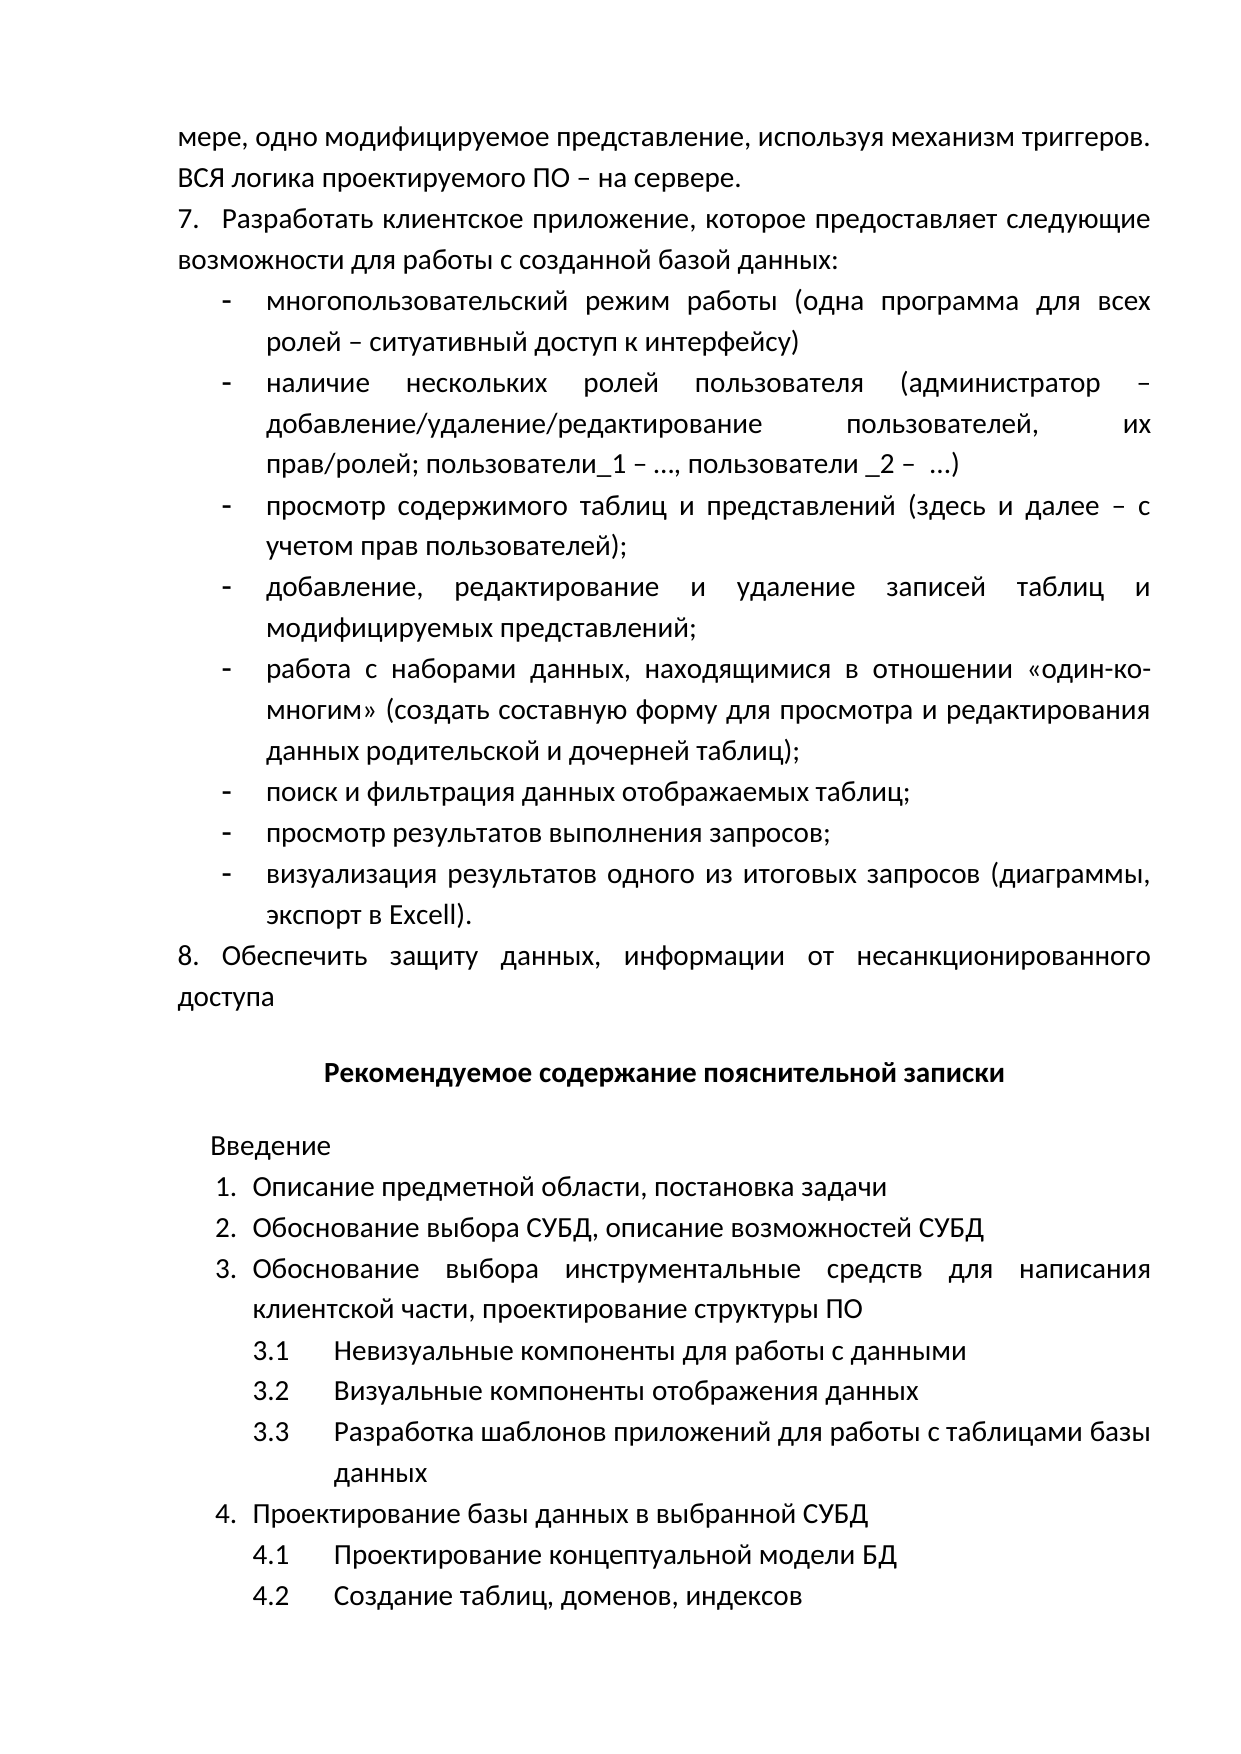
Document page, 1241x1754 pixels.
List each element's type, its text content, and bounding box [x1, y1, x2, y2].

list Визуальные компоненты отображения данных [252, 1372, 1152, 1408]
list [177, 118, 1152, 195]
list добавление, редактирование и удаление записей таблиц и модифицируемых представлений; [222, 568, 1152, 645]
list просмотр результатов выполнения запросов; [222, 814, 1152, 850]
list Создание таблиц, доменов, индексов [252, 1577, 1152, 1613]
list Разработка шаблонов приложений для работы c таблицами базы данных [252, 1413, 1152, 1490]
list визуализация результатов одного из итоговых запросов (диаграммы, экспорт в Excell). [222, 855, 1152, 932]
list Проектирование базы данных в выбранной СУБД [215, 1495, 1152, 1531]
list наличие нескольких ролей пользователя (администратор – добавление/удаление/редактирование пользователей, их прав/ролей; пользователи_1 – …, пользователи _2 – ...) [222, 364, 1152, 481]
list поиск и фильтрация данных отображаемых таблиц; [222, 773, 1152, 809]
list просмотр содержимого таблиц и представлений (здесь и далее – с учетом прав пользователей); [222, 487, 1152, 563]
text Введение [177, 1127, 1152, 1162]
text Рекомендуемое содержание пояснительной записки [177, 1054, 1152, 1089]
list многопользовательский режим работы (одна программа для всех ролей – ситуативный доступ к интерфейсу) [222, 282, 1152, 358]
list Невизуальные компоненты для работы с данными [252, 1332, 1152, 1367]
list Обоснование выбора инструментальные средств для написания клиентской части, проектирование структуры ПО [215, 1250, 1152, 1326]
list работа с наборами данных, находящимися в отношении «один-ко-многим» (создать составную форму для просмотра и редактирования данных родительской и дочерней таблиц); [222, 650, 1152, 768]
list Обоснование выбора СУБД, описание возможностей СУБД [215, 1209, 1152, 1244]
list Обеспечить защиту данных, информации от несанкционированного доступа [177, 937, 1152, 1013]
list Проектирование концептуальной модели БД [252, 1536, 1152, 1572]
list Разработать клиентское приложение, которое предоставляет следующие возможности для работы с созданной базой данных: [177, 200, 1152, 277]
list Описание предметной области, постановка задачи [215, 1168, 1152, 1203]
